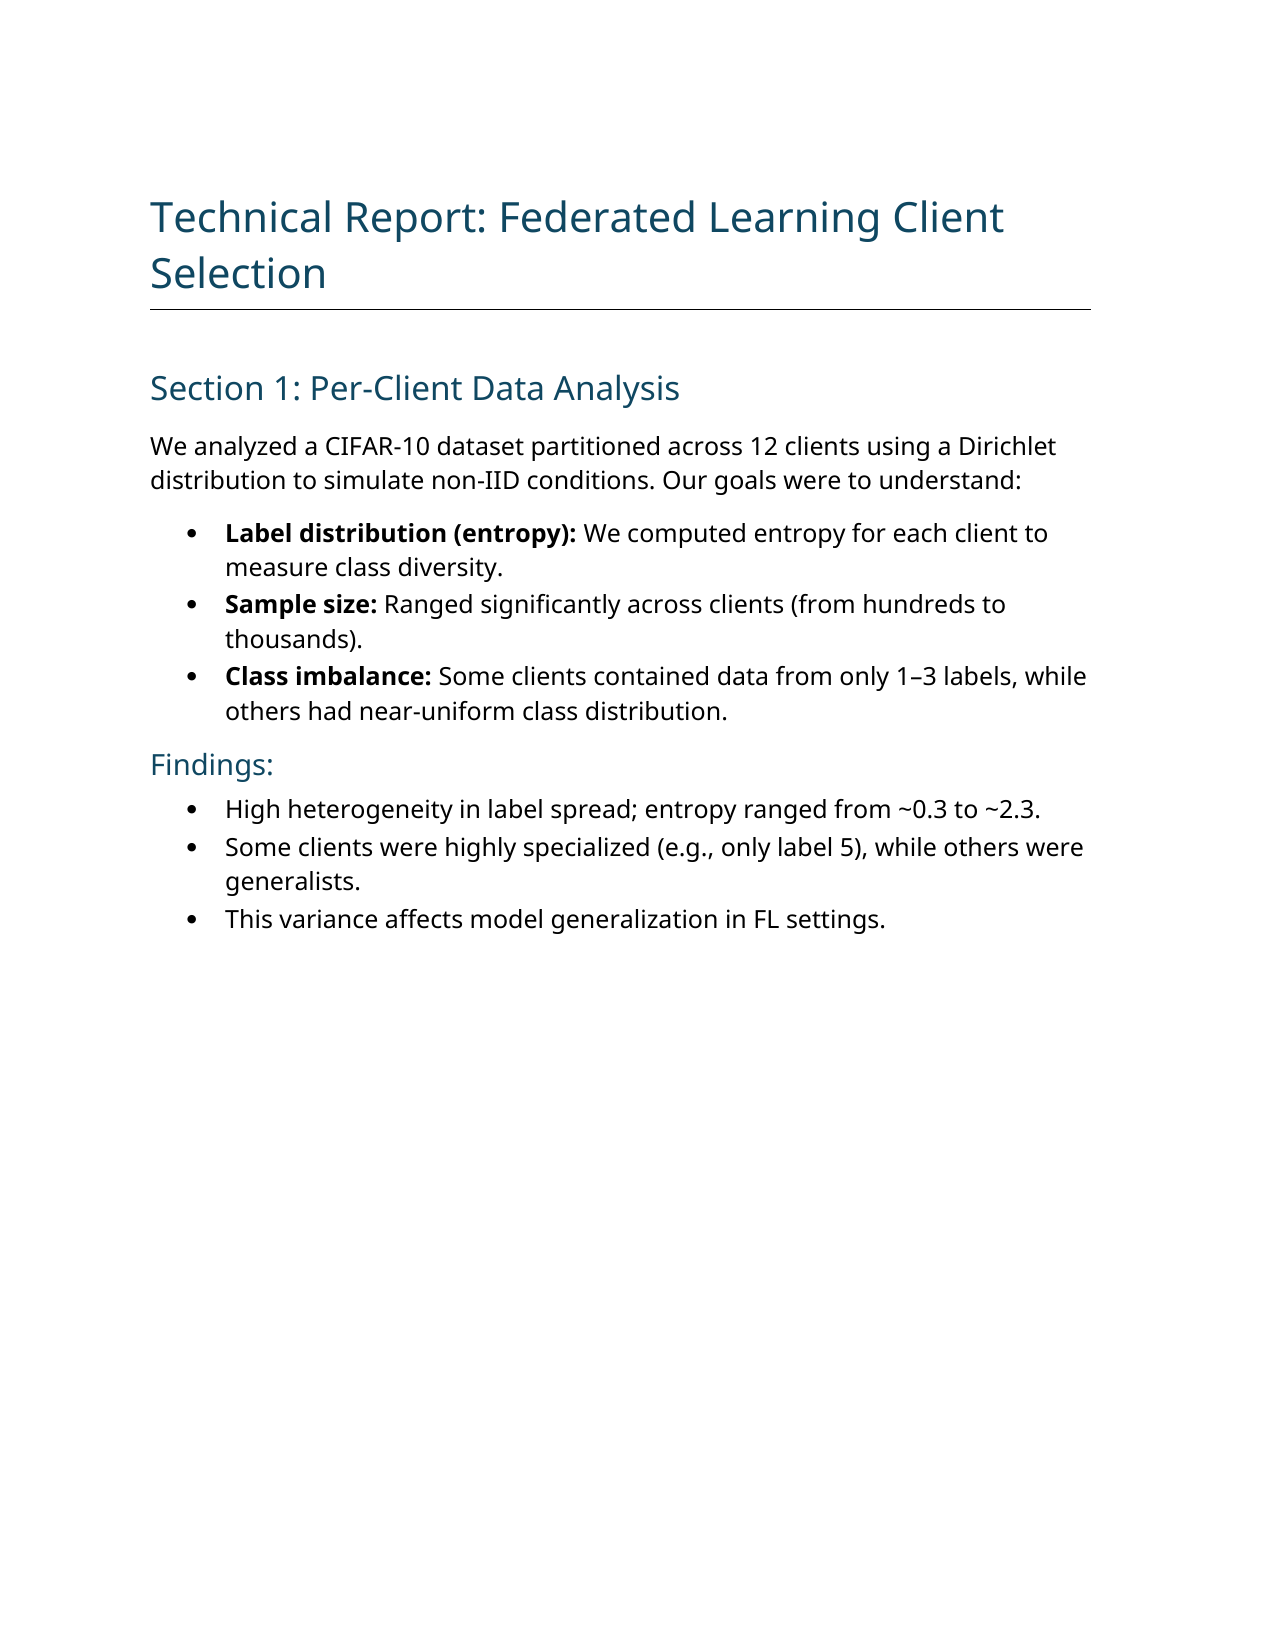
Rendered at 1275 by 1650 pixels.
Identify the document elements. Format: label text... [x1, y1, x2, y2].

list Some clients were highly specialized (e.g., only label 5), while others were generalists. [187, 830, 1125, 898]
subtitle Technical Report: Federated Learning Client Selection [150, 187, 1125, 301]
list Sample size: Ranged significantly across clients (from hundreds to thousands). [187, 587, 1125, 655]
text We analyzed a CIFAR-10 dataset partitioned across 12 clients using a Dirichlet distribution to simulate non-IID conditions. Our goals were to understand: [150, 428, 1125, 497]
list Label distribution (entropy): We computed entropy for each client to measure class diversity. [187, 515, 1125, 583]
subtitle Section 1: Per-Client Data Analysis [150, 364, 1125, 410]
list This variance affects model generalization in FL settings. [187, 902, 1125, 936]
list High heterogeneity in label spread; entropy ranged from ~0.3 to ~2.3. [187, 792, 1125, 826]
list Class imbalance: Some clients contained data from only 1–3 labels, while others had near-uniform class distribution. [187, 659, 1125, 727]
subtitle Findings: [150, 744, 1125, 783]
